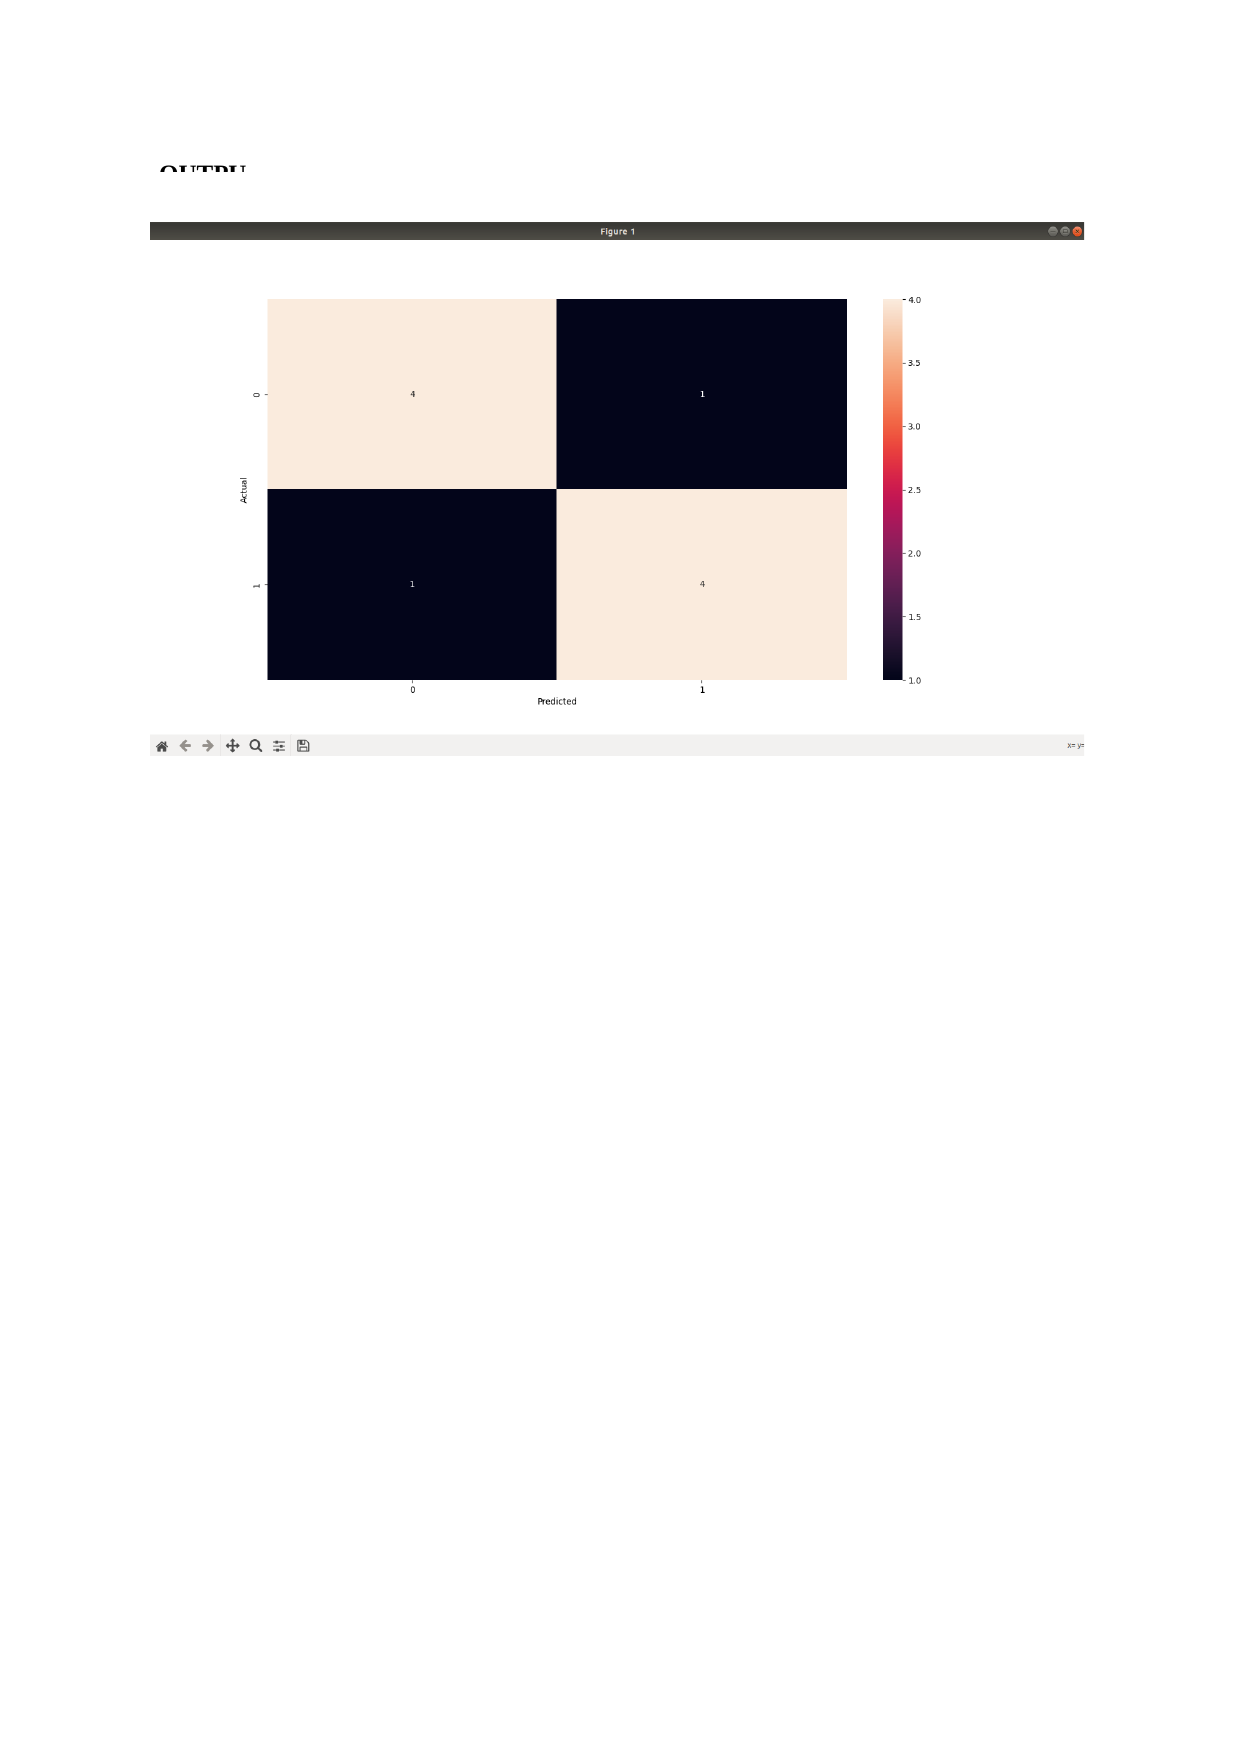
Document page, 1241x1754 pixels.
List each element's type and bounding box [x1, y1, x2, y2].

picture [150, 222, 1085, 756]
